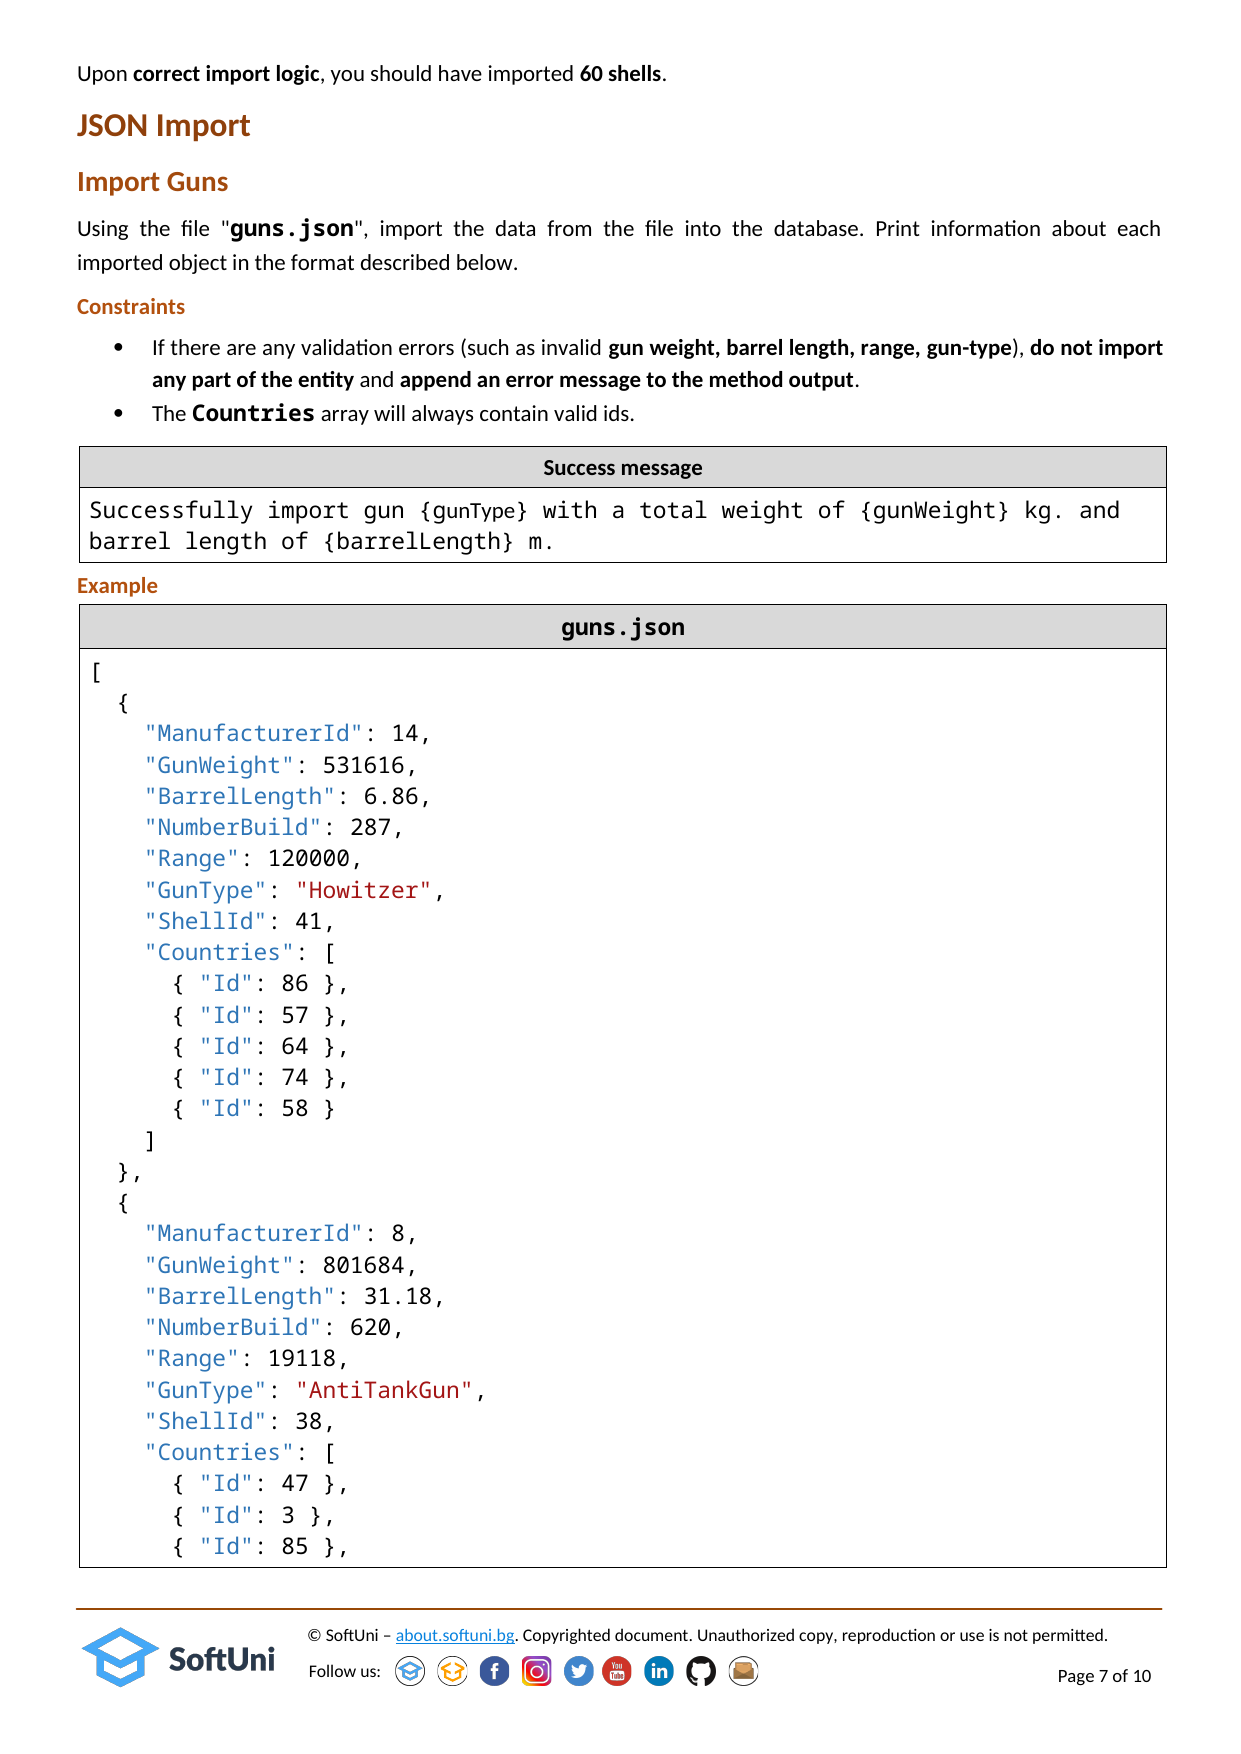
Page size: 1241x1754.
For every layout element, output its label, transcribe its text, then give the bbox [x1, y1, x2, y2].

table_header guns.json [80, 605, 1166, 648]
text Using the file "guns.json", import the data from the file into the database. Print information about each imported object in the format described below. [77, 212, 1163, 276]
picture [437, 1656, 468, 1686]
picture [665, 1677, 674, 1686]
table_header Success message [80, 447, 1166, 487]
subtitle Import Guns [77, 163, 1163, 199]
table_cell Successfully import gun {gunType} with a total weight of {gunWeight} kg. and barrel length of {barrelLength} m. [80, 488, 1166, 562]
list If there are any validation errors (such as invalid gun weight, barrel length, range, gun-type), do not import any part of the entity and append an error message to the method output. [114, 333, 1163, 393]
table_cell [80, 649, 1166, 1567]
picture [602, 1656, 632, 1686]
picture [644, 1677, 653, 1686]
picture [479, 1656, 510, 1686]
picture [665, 1656, 674, 1665]
text Upon correct import logic, you should have imported 60 shells. [77, 59, 1163, 87]
picture [395, 1656, 425, 1686]
list The Countries array will always contain valid ids. [114, 397, 1163, 428]
subtitle Constraints [77, 292, 1163, 320]
picture [686, 1656, 716, 1686]
picture [522, 1656, 552, 1686]
picture [728, 1656, 759, 1686]
subtitle JSON Import [77, 104, 1163, 144]
picture [75, 1621, 281, 1693]
picture [644, 1656, 653, 1665]
picture [564, 1656, 594, 1686]
subtitle Example [77, 571, 1163, 599]
picture [658, 1668, 667, 1678]
